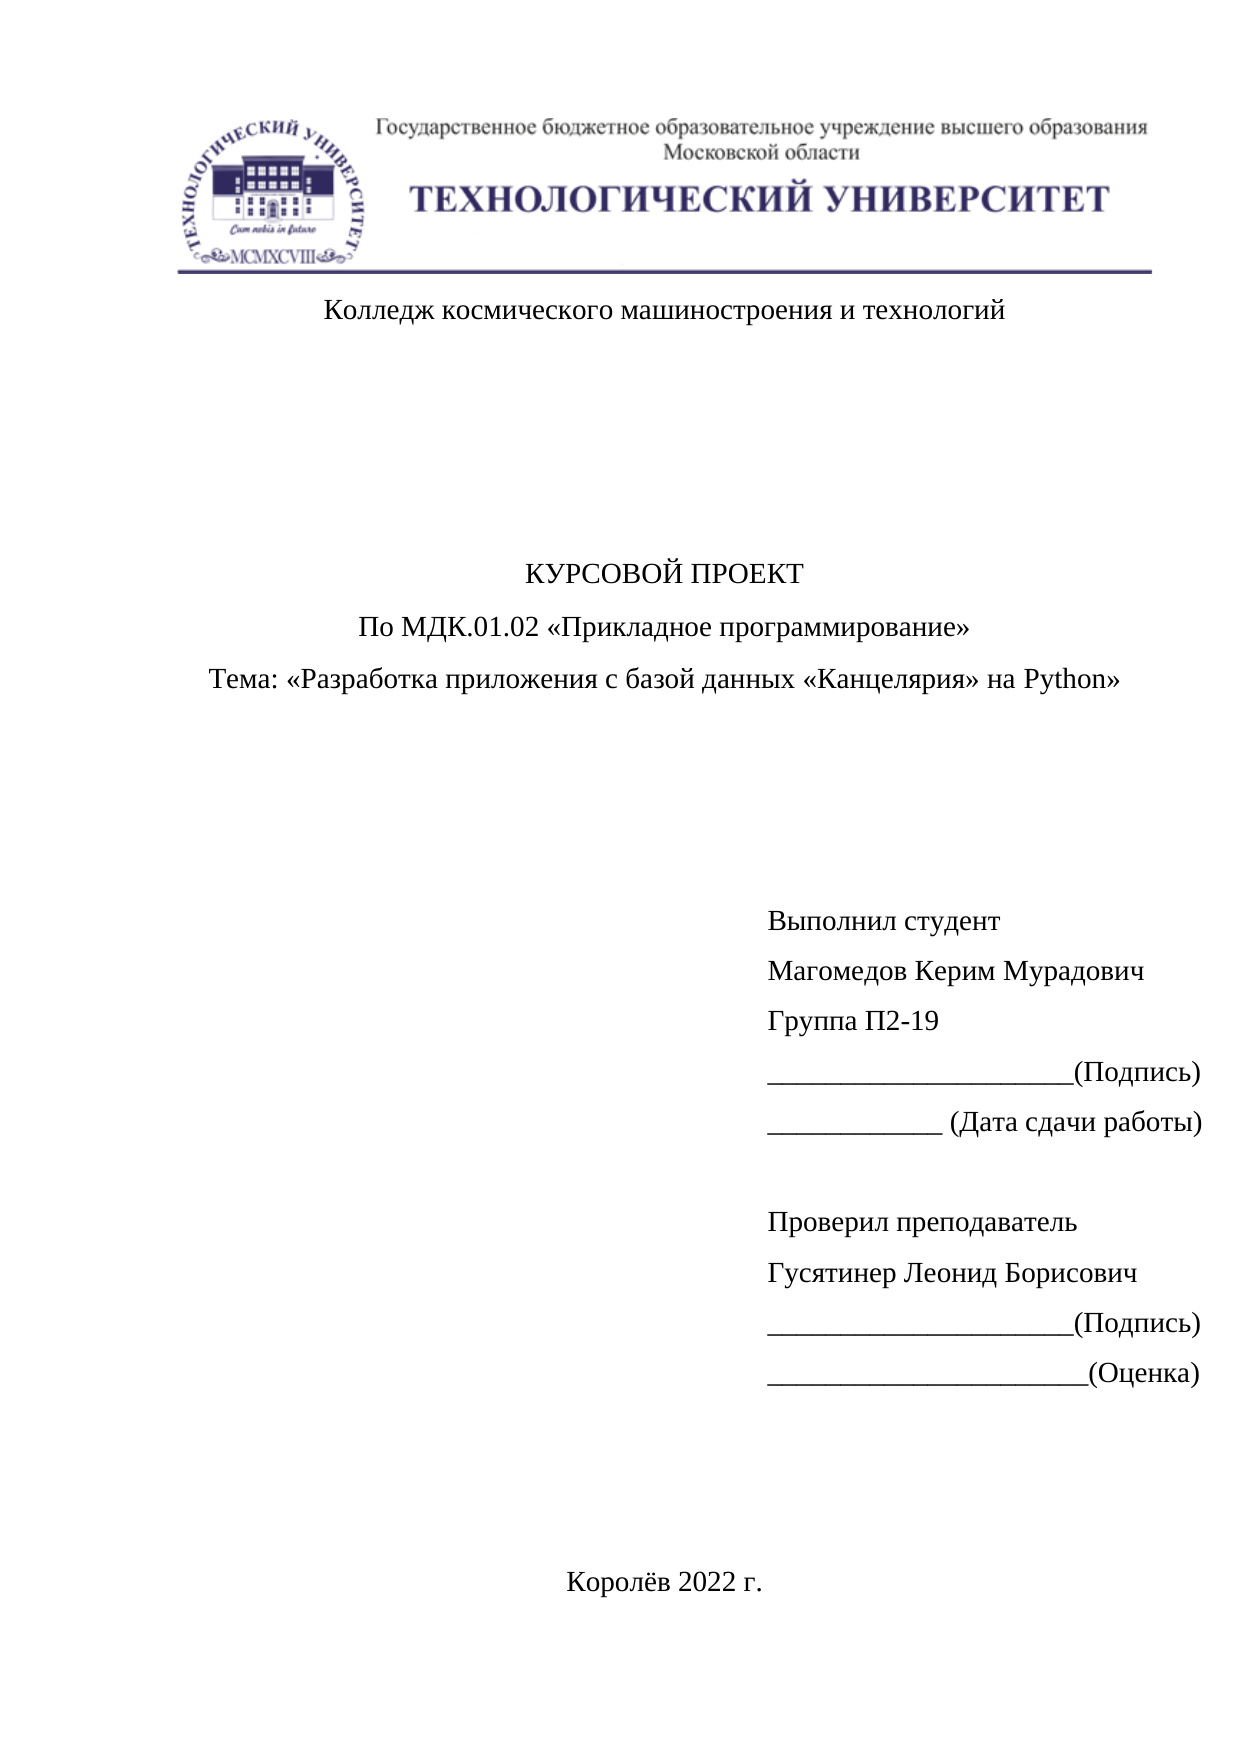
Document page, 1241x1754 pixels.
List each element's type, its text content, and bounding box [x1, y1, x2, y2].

text КУРСОВОЙ ПРОЕКТ [177, 556, 1152, 589]
text Проверил преподаватель [693, 1204, 1240, 1238]
text ____________ (Дата сдачи работы) [693, 1104, 1240, 1137]
text Гусятинер Леонид Борисович [693, 1255, 1240, 1288]
text Королёв 2022 г. [177, 1564, 1152, 1598]
text Группа П2-19 [693, 1003, 1240, 1037]
text Выполнил студент [693, 903, 1240, 936]
text ______________________(Оценка) [693, 1356, 1240, 1389]
text Магомедов Керим Мурадович [767, 953, 1240, 987]
picture [177, 118, 1153, 274]
text По МДК.01.02 «Прикладное программирование» [177, 609, 1152, 642]
text _____________________(Подпись) [693, 1305, 1240, 1339]
text Тема: «Разработка приложения с базой данных «Канцелярия» на Python» [177, 662, 1152, 695]
text _____________________(Подпись) [693, 1054, 1240, 1087]
text Колледж космического машиностроения и технологий [177, 292, 1152, 326]
